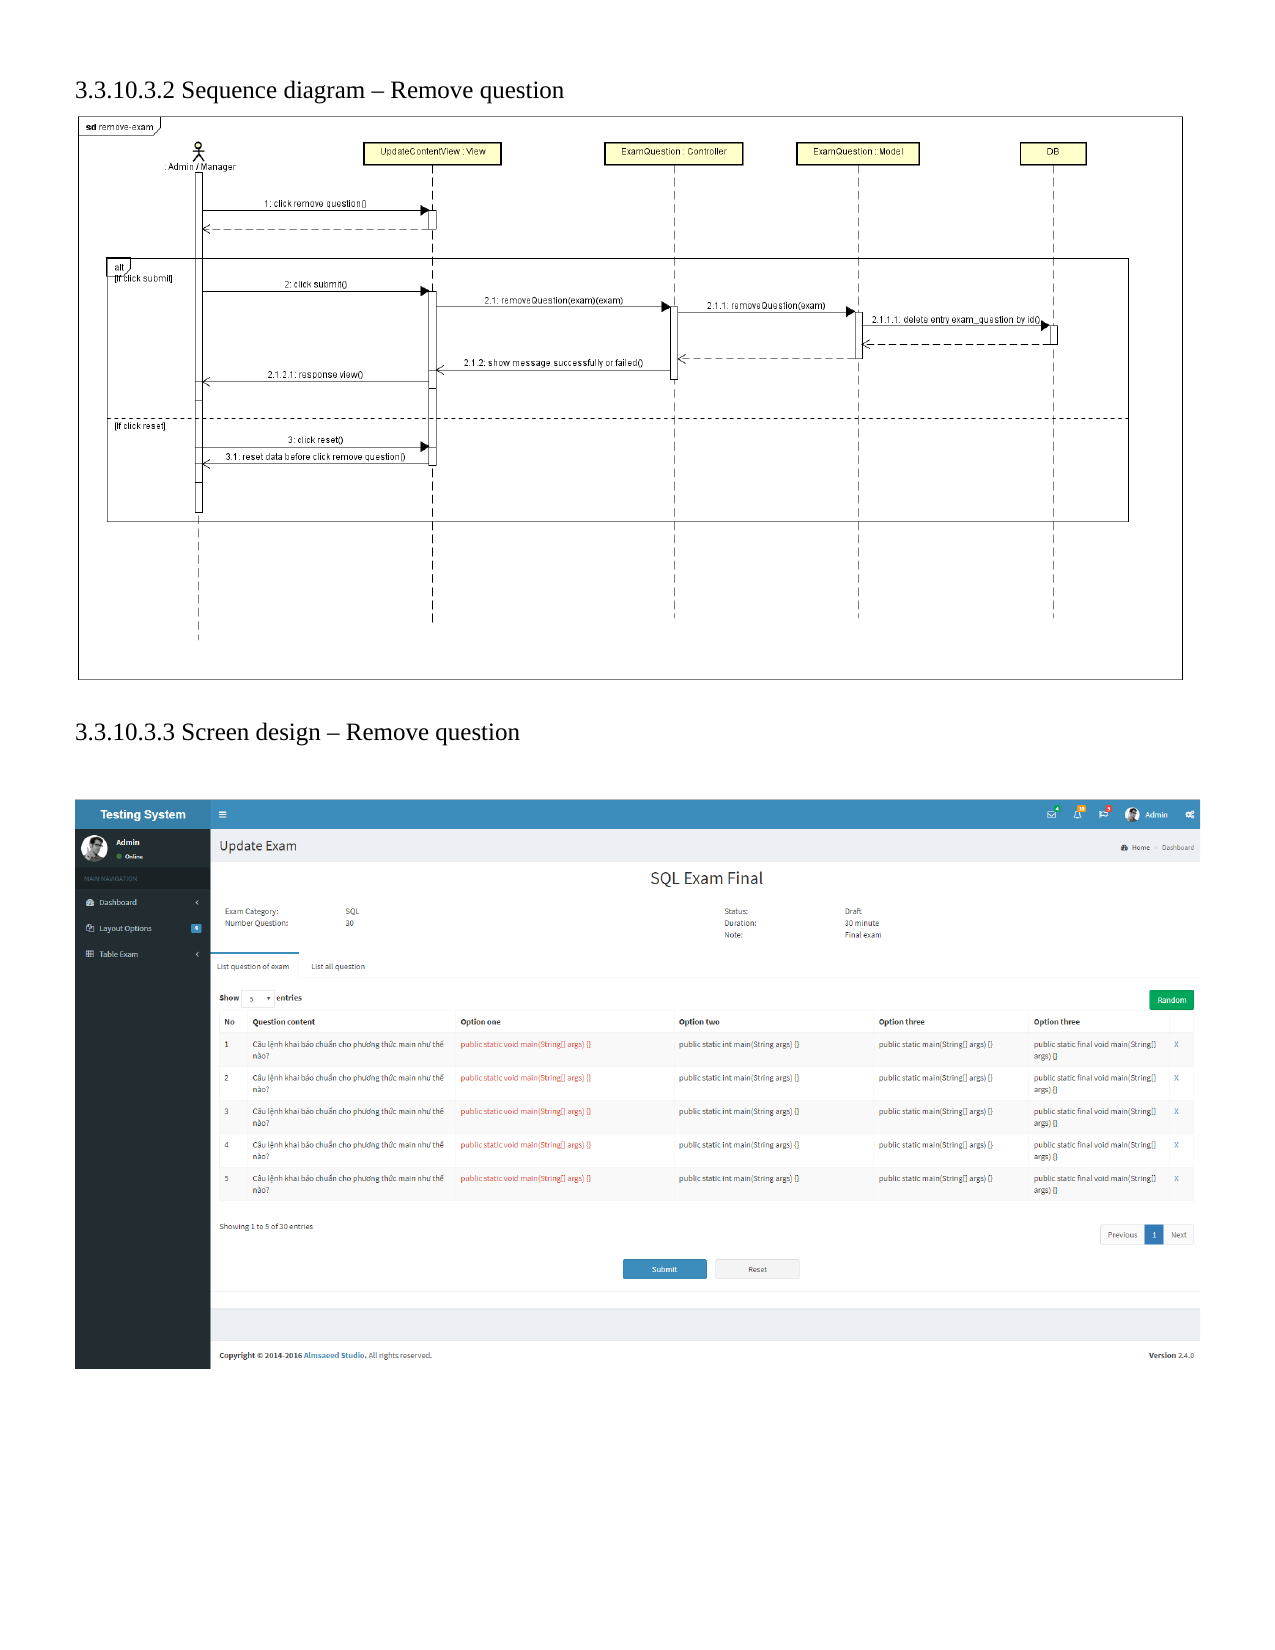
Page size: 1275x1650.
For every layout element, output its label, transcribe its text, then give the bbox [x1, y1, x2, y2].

subtitle 3.3.10.3.2 Sequence diagram – Remove question [75, 75, 1200, 104]
subtitle 3.3.10.3.3 Screen design – Remove question [75, 717, 1200, 746]
picture [75, 799, 1200, 1369]
picture [75, 106, 1200, 693]
